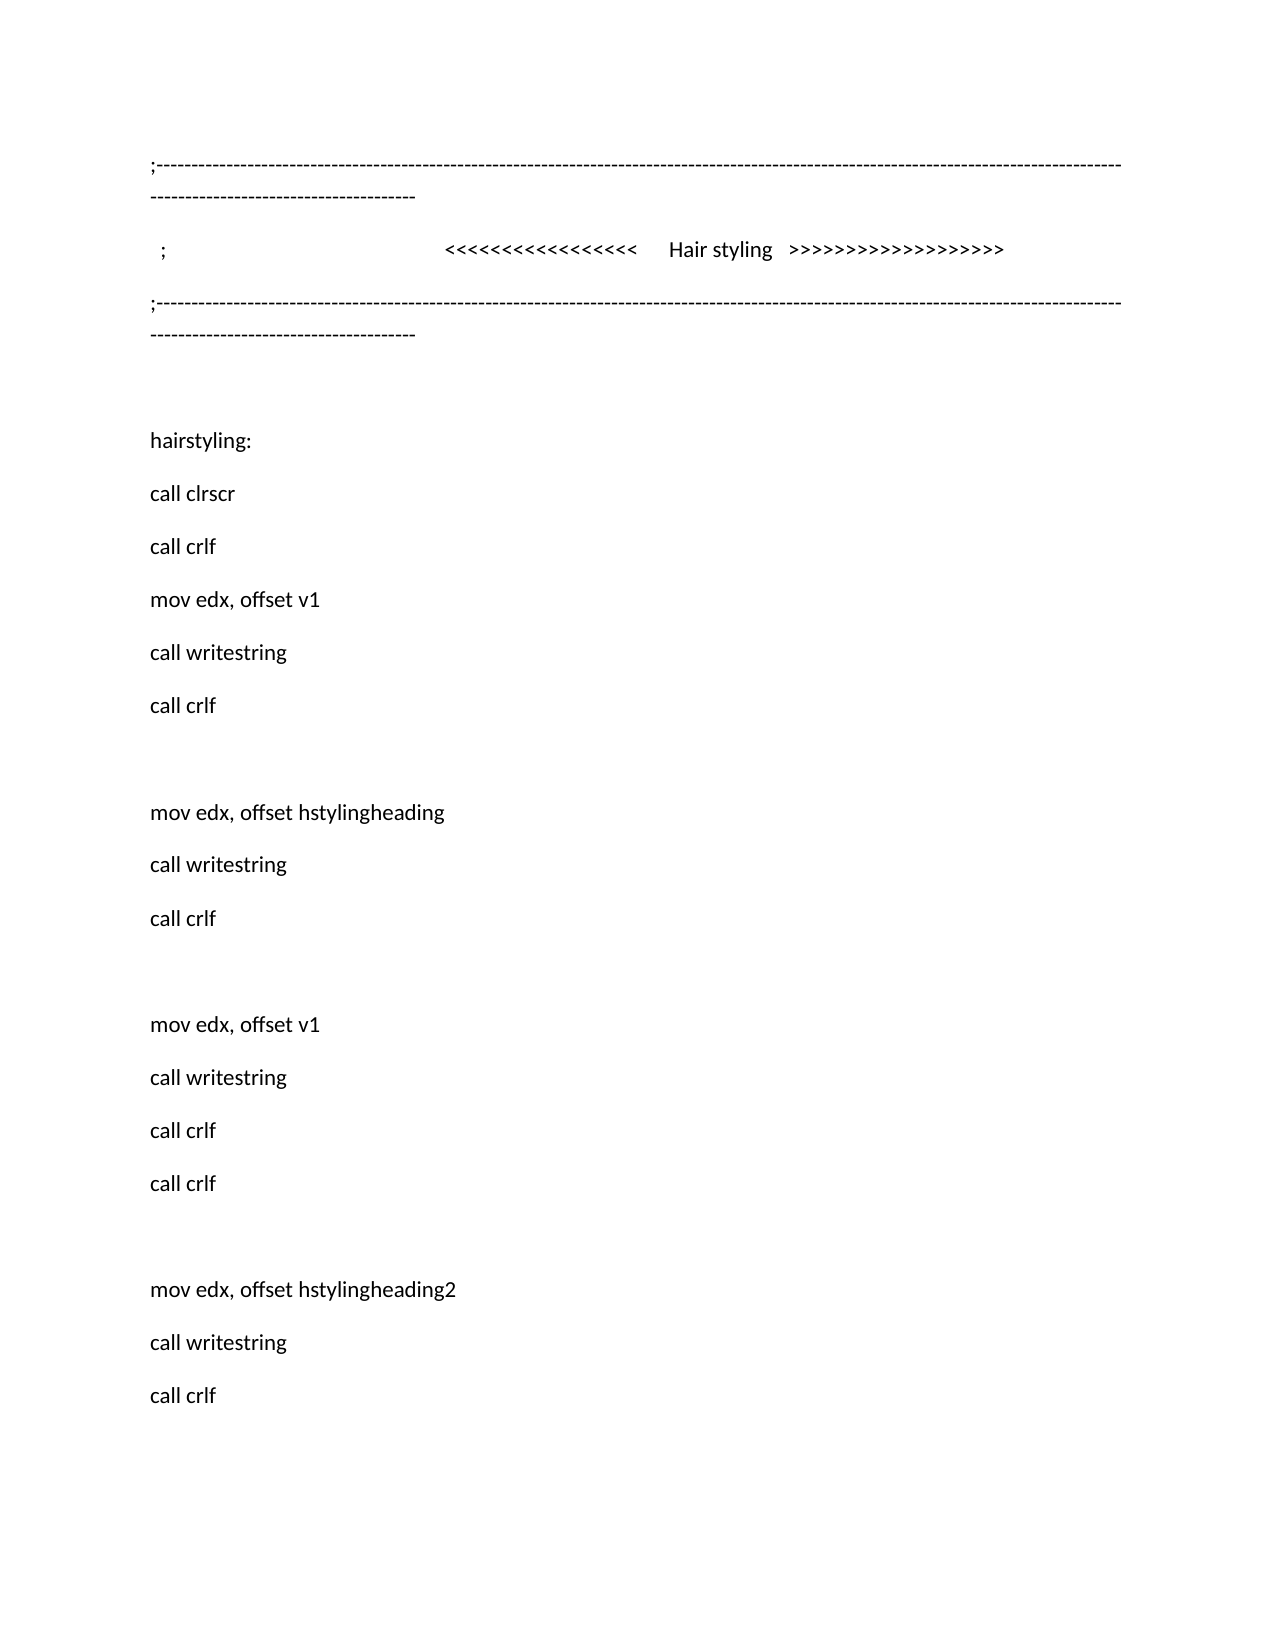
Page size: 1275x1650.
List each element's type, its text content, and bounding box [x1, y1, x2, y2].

text call writestring [150, 638, 1125, 667]
text mov edx, offset v1 [150, 586, 1125, 613]
text hairstyling: [150, 426, 1125, 454]
text ; <<<<<<<<<<<<<<<<< Hair styling >>>>>>>>>>>>>>>>>>> [150, 235, 1125, 263]
text call clrscr [150, 479, 1125, 507]
text ;-------------------------------------------------------------------------------------------------------------------------------------------------------------------------------- [150, 150, 1125, 210]
text mov edx, offset v1 [150, 1010, 1125, 1038]
text call crlf [150, 1116, 1125, 1144]
text call writestring [150, 851, 1125, 879]
text call crlf [150, 1381, 1125, 1409]
text mov edx, offset hstylingheading2 [150, 1275, 1125, 1303]
text call writestring [150, 1328, 1125, 1356]
text call crlf [150, 692, 1125, 719]
text call crlf [150, 904, 1125, 932]
text mov edx, offset hstylingheading [150, 798, 1125, 826]
text call writestring [150, 1063, 1125, 1091]
text ;-------------------------------------------------------------------------------------------------------------------------------------------------------------------------------- [150, 288, 1125, 348]
text call crlf [150, 1169, 1125, 1197]
text call crlf [150, 532, 1125, 561]
